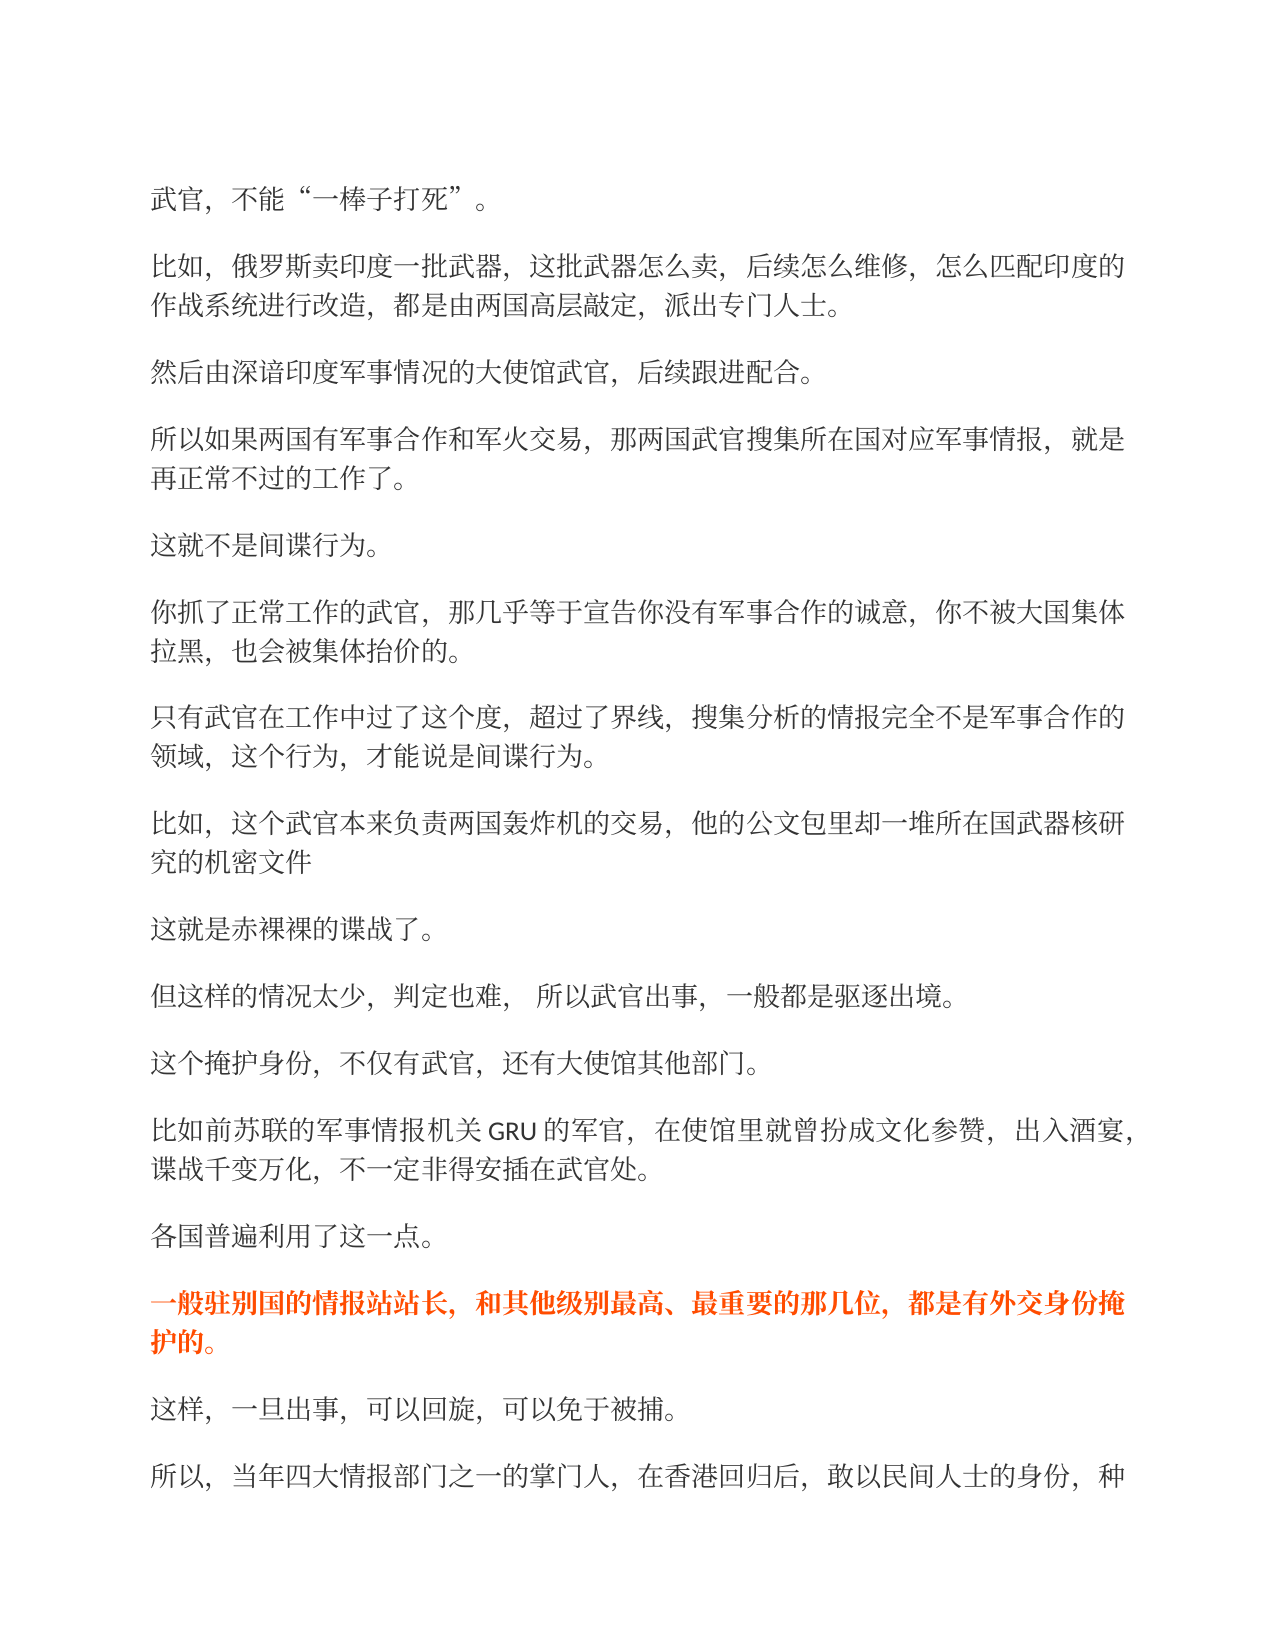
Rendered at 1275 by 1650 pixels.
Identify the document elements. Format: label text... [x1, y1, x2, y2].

text 比如前苏联的军事情报机关GRU的军官，在使馆里就曾扮成文化参赞，出入酒宴，谍战千变万化，不一定非得安插在武官处。 [150, 1109, 1125, 1187]
text 所以如果两国有军事合作和军火交易，那两国武官搜集所在国对应军事情报，就是再正常不过的工作了。 [150, 418, 1125, 496]
text 你抓了正常工作的武官，那几乎等于宣告你没有军事合作的诚意，你不被大国集体拉黑，也会被集体抬价的。 [150, 591, 1125, 669]
text 这样，一旦出事，可以回旋，可以免于被捕。 [150, 1388, 1125, 1427]
text 这个掩护身份，不仅有武官，还有大使馆其他部门。 [150, 1043, 1125, 1082]
text 只有武官在工作中过了这个度，超过了界线，搜集分析的情报完全不是军事合作的领域，这个行为，才能说是间谍行为。 [150, 697, 1125, 775]
text 比如，这个武官本来负责两国轰炸机的交易，他的公文包里却一堆所在国武器核研究的机密文件 [150, 803, 1125, 881]
text 这就不是间谍行为。 [150, 524, 1125, 563]
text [150, 1455, 1125, 1494]
text 比如，俄罗斯卖印度一批武器，这批武器怎么卖，后续怎么维修，怎么匹配印度的作战系统进行改造，都是由两国高层敲定，派出专门人士。 [150, 245, 1125, 323]
text 各国普遍利用了这一点。 [150, 1216, 1125, 1254]
text 一般驻别国的情报站站长，和其他级别最高、最重要的那几位，都是有外交身份掩护的。 [150, 1282, 1125, 1360]
text 这就是赤裸裸的谍战了。 [150, 909, 1125, 948]
text 武官，不能“一棒子打死”。 [150, 178, 1125, 217]
text 然后由深谙印度军事情况的大使馆武官，后续跟进配合。 [150, 351, 1125, 390]
text 但这样的情况太少，判定也难， 所以武官出事，一般都是驱逐出境。 [150, 976, 1125, 1014]
